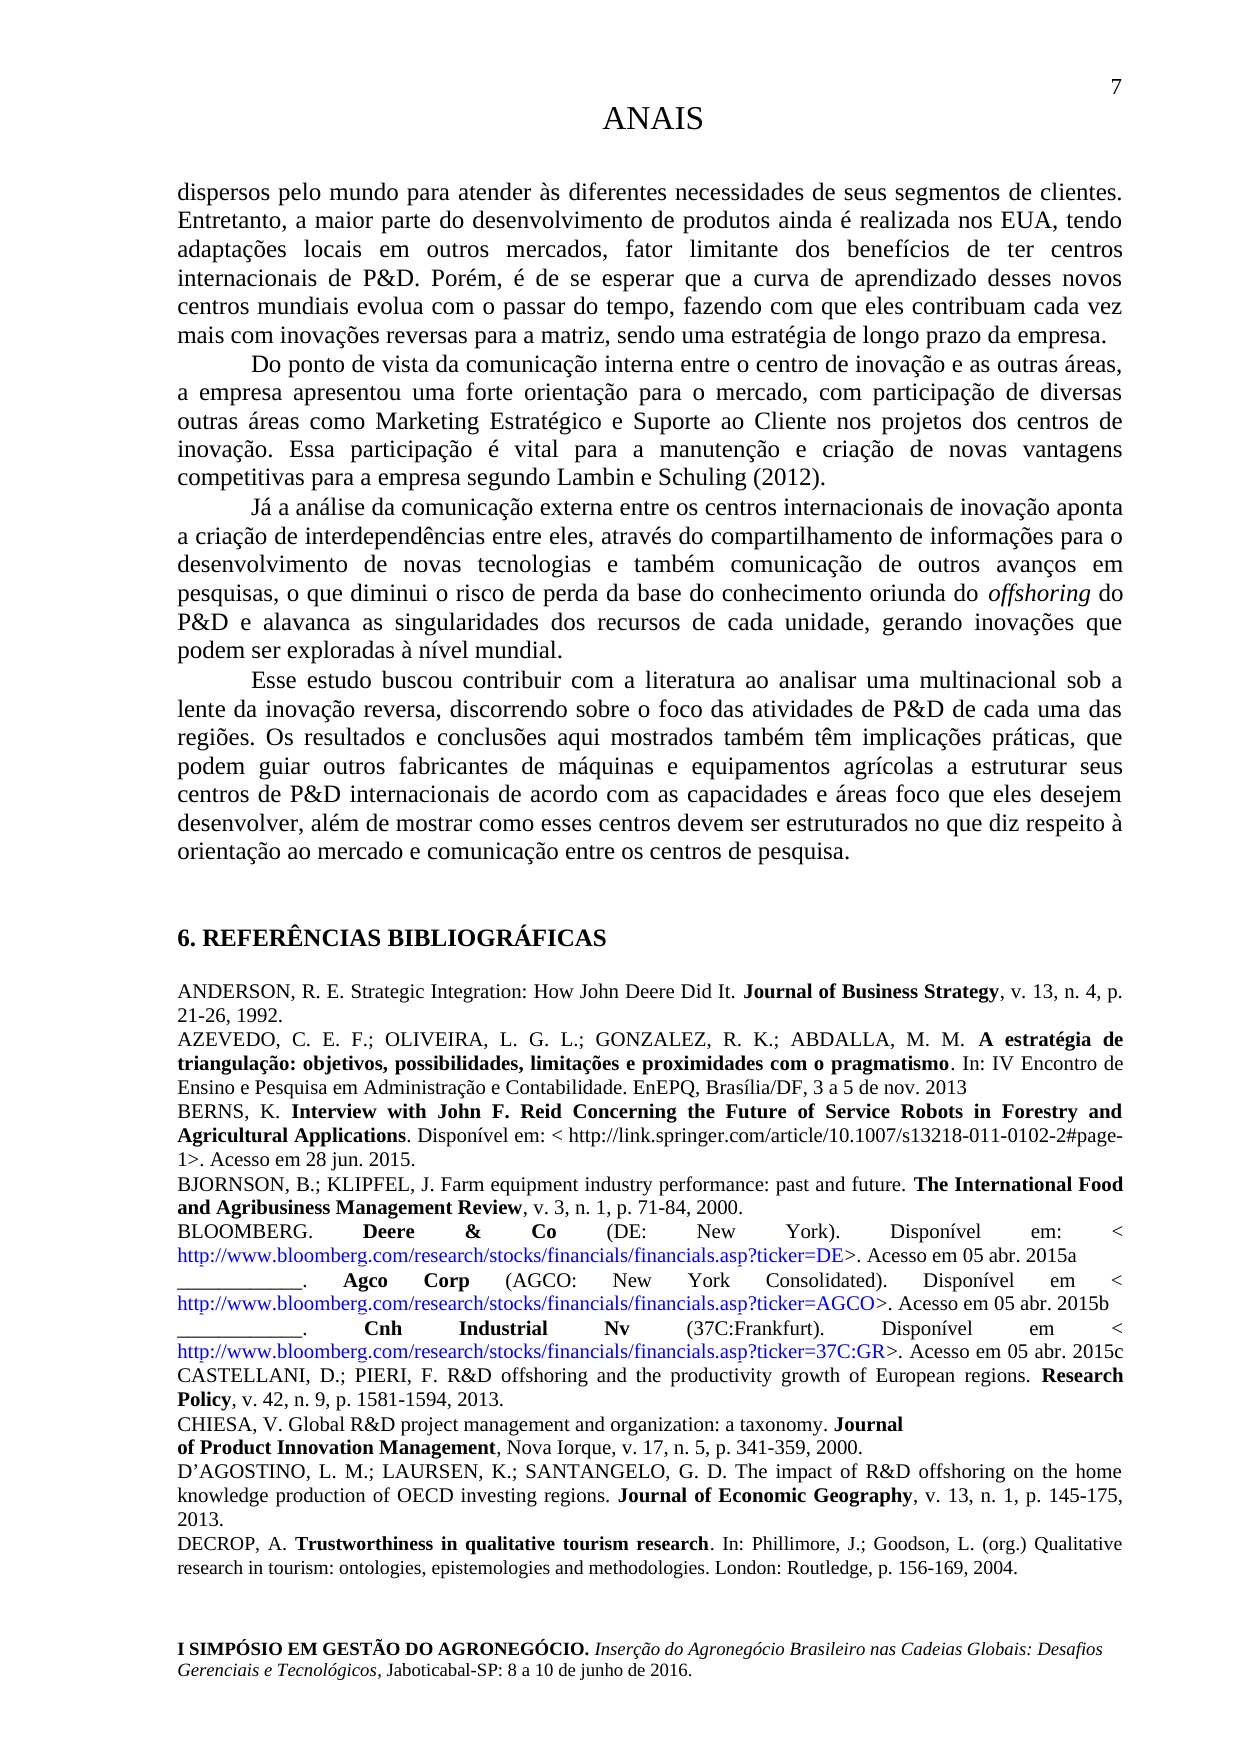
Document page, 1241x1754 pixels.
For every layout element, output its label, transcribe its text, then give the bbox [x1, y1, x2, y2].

text ANAIS [602, 99, 1123, 137]
text ____________. Cnh Industrial Nv (37C:Frankfurt). Disponível em < http://www.bloomberg.com/research/stocks/financials/financials.asp?ticker=37C:GR>. Acesso em 05 abr. 2015c CASTELLANI, D.; PIERI, F. R&D offshoring and the productivity growth of European regions. Research Policy, v. 42, n. 9, p. 1581-1594, 2013. [177, 1316, 1123, 1411]
text BJORNSON, B.; KLIPFEL, J. Farm equipment industry performance: past and future. The International Food and Agribusiness Management Review, v. 3, n. 1, p. 71-84, 2000. [177, 1172, 1123, 1219]
text Esse estudo buscou contribuir com a literatura ao analisar uma multinacional sob a lente da inovação reversa, discorrendo sobre o foco das atividades de P&D de cada uma das regiões. Os resultados e conclusões aqui mostrados também têm implicações práticas, que podem guiar outros fabricantes de máquinas e equipamentos agrícolas a estruturar seus centros de P&D internacionais de acordo com as capacidades e áreas foco que eles desejem desenvolver, além de mostrar como esses centros devem ser estruturados no que diz respeito à orientação ao mercado e comunicação entre os centros de pesquisa. [177, 665, 1123, 865]
text 7 [1110, 73, 1123, 99]
text 6. REFERÊNCIAS BIBLIOGRÁFICAS [177, 923, 1123, 952]
text ANDERSON, R. E. Strategic Integration: How John Deere Did It. Journal of Business Strategy, v. 13, n. 4, p. 21-26, 1992. [177, 980, 1123, 1027]
text I SIMPÓSIO EM GESTÃO DO AGRONEGÓCIO. Inserção do Agronegócio Brasileiro nas Cadeias Globais: Desafios Gerenciais e Tecnológicos, Jaboticabal-SP: 8 a 10 de junho de 2016. [177, 1638, 1123, 1680]
text DECROP, A. Trustworthiness in qualitative tourism research. In: Phillimore, J.; Goodson, L. (org.) Qualitative research in tourism: ontologies, epistemologies and methodologies. London: Routledge, p. 156-169, 2004. [177, 1532, 1123, 1579]
text dispersos pelo mundo para atender às diferentes necessidades de seus segmentos de clientes. Entretanto, a maior parte do desenvolvimento de produtos ainda é realizada nos EUA, tendo adaptações locais em outros mercados, fator limitante dos benefícios de ter centros internacionais de P&D. Porém, é de se esperar que a curva de aprendizado desses novos centros mundiais evolua com o passar do tempo, fazendo com que eles contribuam cada vez mais com inovações reversas para a matriz, sendo uma estratégia de longo prazo da empresa. [177, 177, 1123, 348]
text Já a análise da comunicação externa entre os centros internacionais de inovação aponta a criação de interdependências entre eles, através do compartilhamento de informações para o desenvolvimento de novas tecnologias e também comunicação de outros avanços em pesquisas, o que diminui o risco de perda da base do conhecimento oriunda do offshoring do P&D e alavanca as singularidades dos recursos de cada unidade, gerando inovações que podem ser exploradas à nível mundial. [177, 493, 1123, 664]
text AZEVEDO, C. E. F.; OLIVEIRA, L. G. L.; GONZALEZ, R. K.; ABDALLA, M. M. A estratégia de triangulação: objetivos, possibilidades, limitações e proximidades com o pragmatismo. In: IV Encontro de Ensino e Pesquisa em Administração e Contabilidade. EnEPQ, Brasília/DF, 3 a 5 de nov. 2013 [177, 1028, 1123, 1099]
text ____________. Agco Corp (AGCO: New York Consolidated). Disponível em < http://www.bloomberg.com/research/stocks/financials/financials.asp?ticker=AGCO>. Acesso em 05 abr. 2015b [177, 1268, 1123, 1315]
text BERNS, K. Interview with John F. Reid Concerning the Future of Service Robots in Forestry and Agricultural Applications. Disponível em: < http://link.springer.com/article/10.1007/s13218-011-0102-2#page-1>. Acesso em 28 jun. 2015. [177, 1100, 1123, 1171]
text BLOOMBERG. Deere & Co (DE: New York). Disponível em: < http://www.bloomberg.com/research/stocks/financials/financials.asp?ticker=DE>. Acesso em 05 abr. 2015a [177, 1220, 1123, 1267]
text Do ponto de vista da comunicação interna entre o centro de inovação e as outras áreas, a empresa apresentou uma forte orientação para o mercado, com participação de diversas outras áreas como Marketing Estratégico e Suporte ao Cliente nos projetos dos centros de inovação. Essa participação é vital para a manutenção e criação de novas vantagens competitivas para a empresa segundo Lambin e Schuling (2012). [177, 350, 1123, 491]
text CHIESA, V. Global R&D project management and organization: a taxonomy. Journal of Product Innovation Management, Nova Iorque, v. 17, n. 5, p. 341-359, 2000. [177, 1412, 905, 1459]
text D’AGOSTINO, L. M.; LAURSEN, K.; SANTANGELO, G. D. The impact of R&D offshoring on the home knowledge production of OECD investing regions. Journal of Economic Geography, v. 13, n. 1, p. 145-175, 2013. [177, 1460, 1123, 1531]
